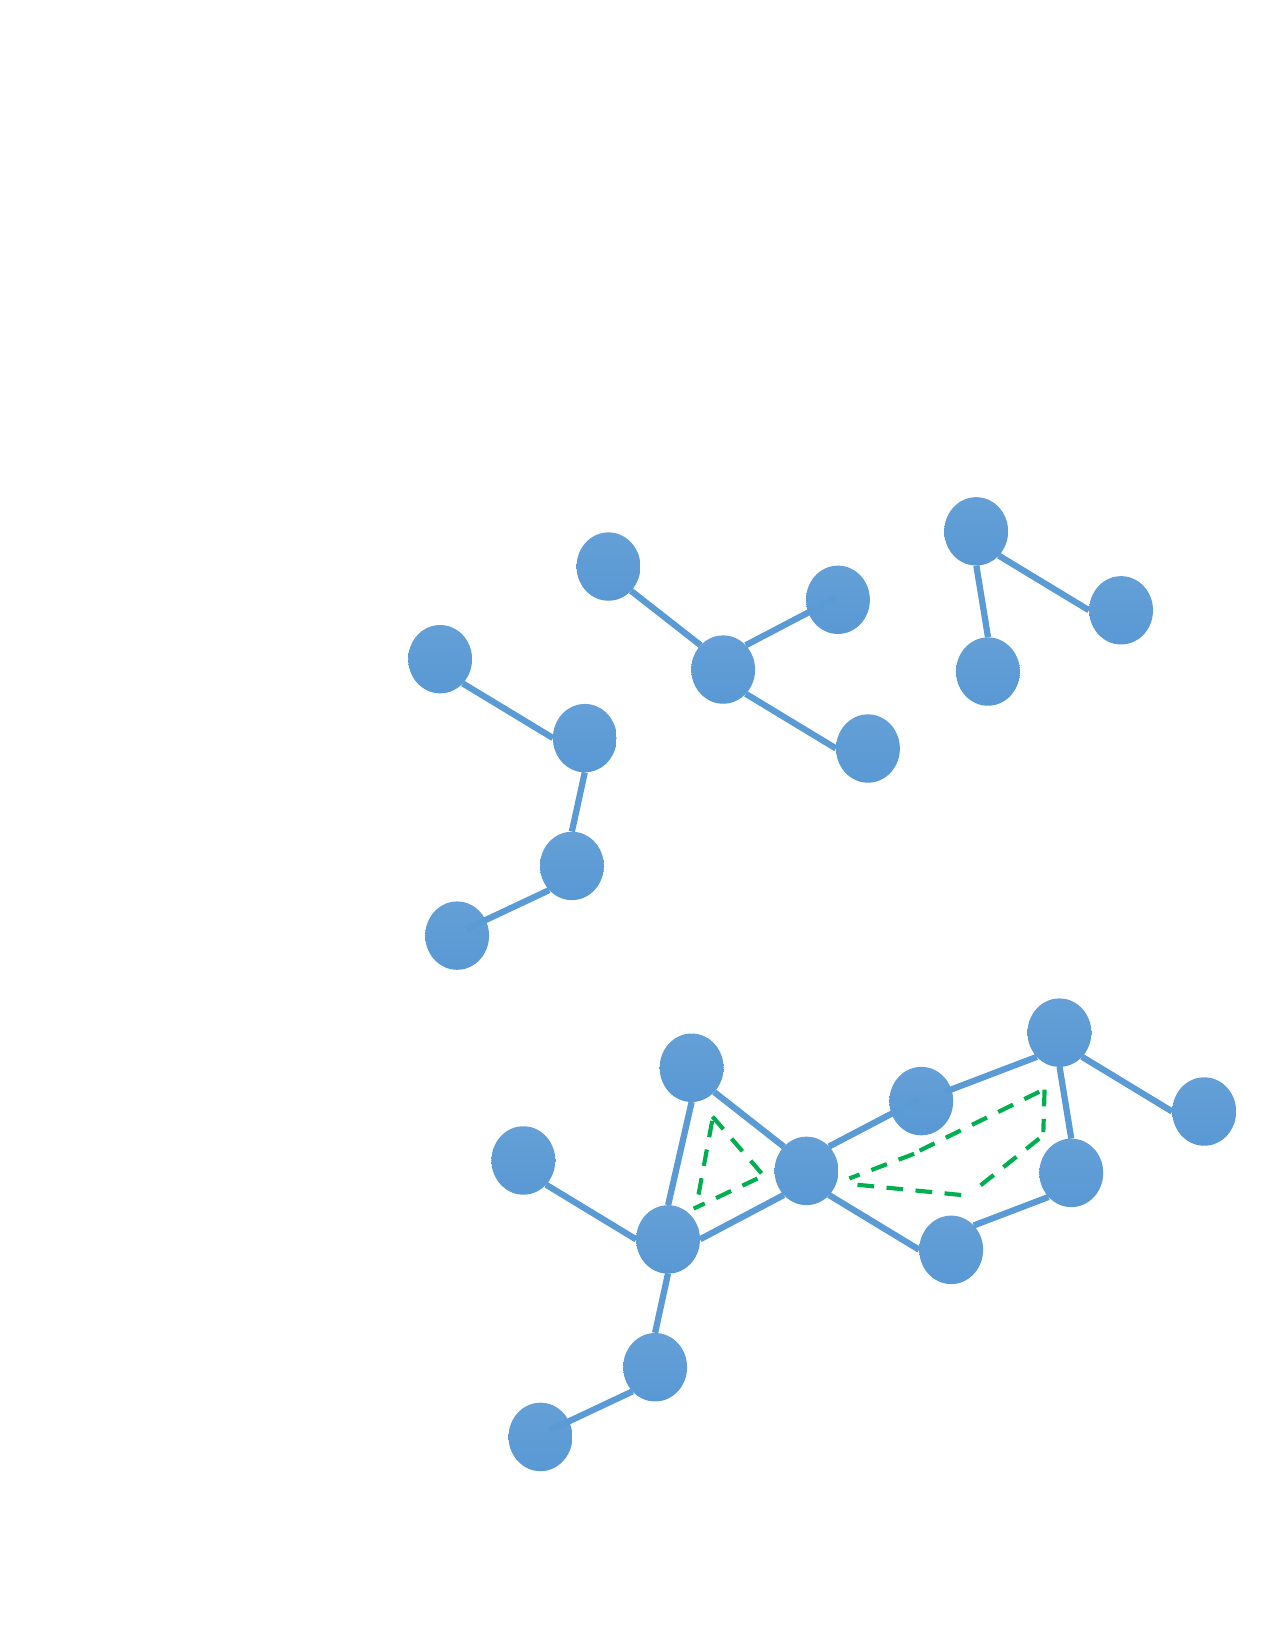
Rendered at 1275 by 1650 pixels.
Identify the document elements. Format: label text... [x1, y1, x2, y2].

text \label{fig:reprezentare} [75, 75, 1200, 1546]
